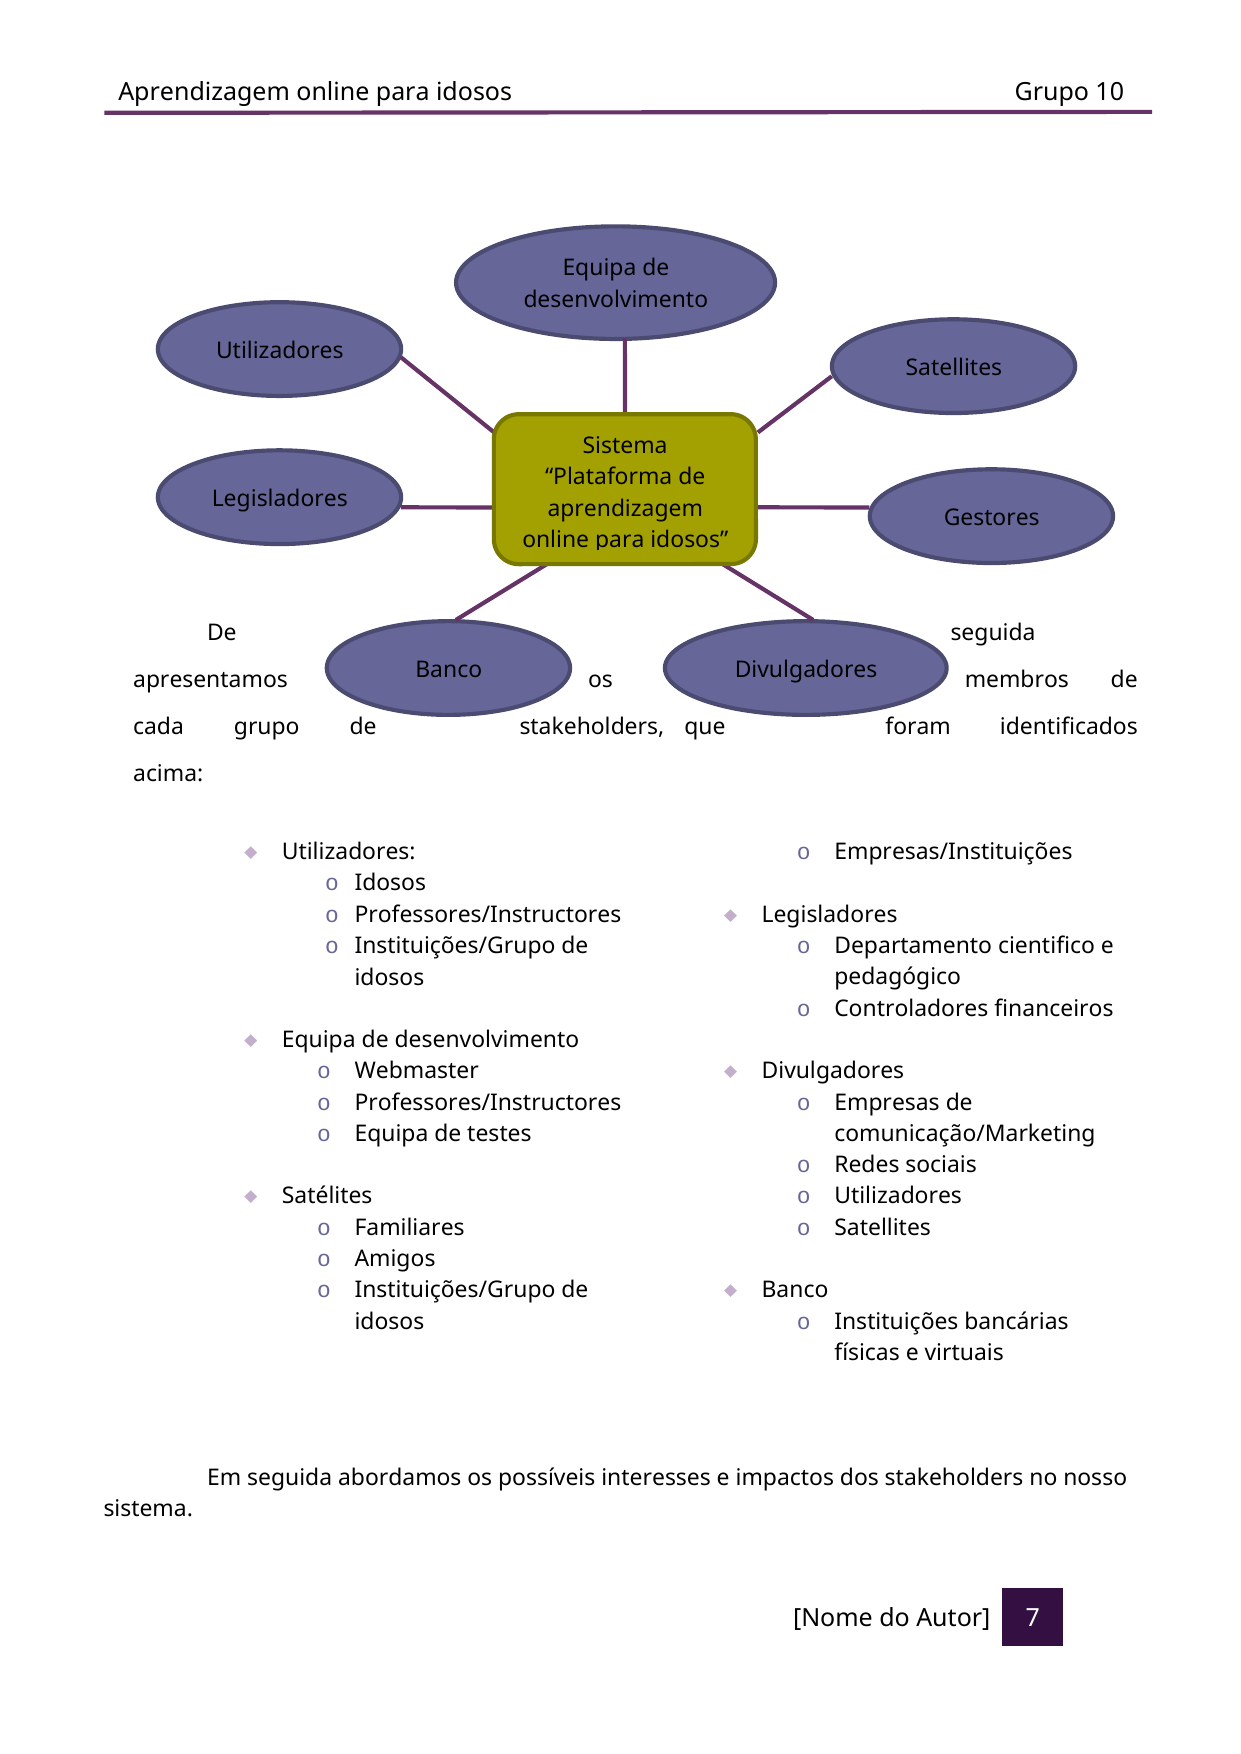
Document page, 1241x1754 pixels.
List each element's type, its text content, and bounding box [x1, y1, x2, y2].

list Professores/Instructores [325, 898, 620, 929]
list Equipa de desenvolvimento [244, 1023, 620, 1054]
list Professores/Instructores [317, 1086, 620, 1117]
list Empresas de comunicação/Marketing [797, 1085, 1138, 1148]
list Banco [724, 1273, 1138, 1304]
list Satellites [797, 1211, 1138, 1242]
list Utilizadores: [244, 835, 620, 866]
text Em seguida abordamos os possíveis interesses e impactos dos stakeholders no nosso sistema. [103, 1461, 1138, 1523]
list Webmaster [317, 1054, 620, 1086]
list Controladores financeiros [797, 992, 1138, 1023]
list Instituições/Grupo de idosos [317, 1273, 620, 1336]
list Legisladores [724, 898, 1138, 929]
list Empresas/Instituições [797, 835, 1138, 866]
list Idosos [325, 866, 620, 898]
list Utilizadores [797, 1179, 1138, 1211]
list Familiares [317, 1211, 620, 1242]
list Satélites [244, 1179, 620, 1211]
list Instituições/Grupo de idosos [325, 929, 620, 992]
text De seguida apresentamos os membros de cada grupo de stakeholders, que foram identificados acima: [133, 616, 1138, 788]
list Amigos [317, 1242, 620, 1273]
list Instituições bancárias físicas e virtuais [797, 1304, 1138, 1367]
list Divulgadores [724, 1054, 1138, 1085]
list Redes sociais [797, 1148, 1138, 1179]
list Departamento cientifico e pedagógico [797, 929, 1138, 992]
list Equipa de testes [317, 1117, 620, 1148]
